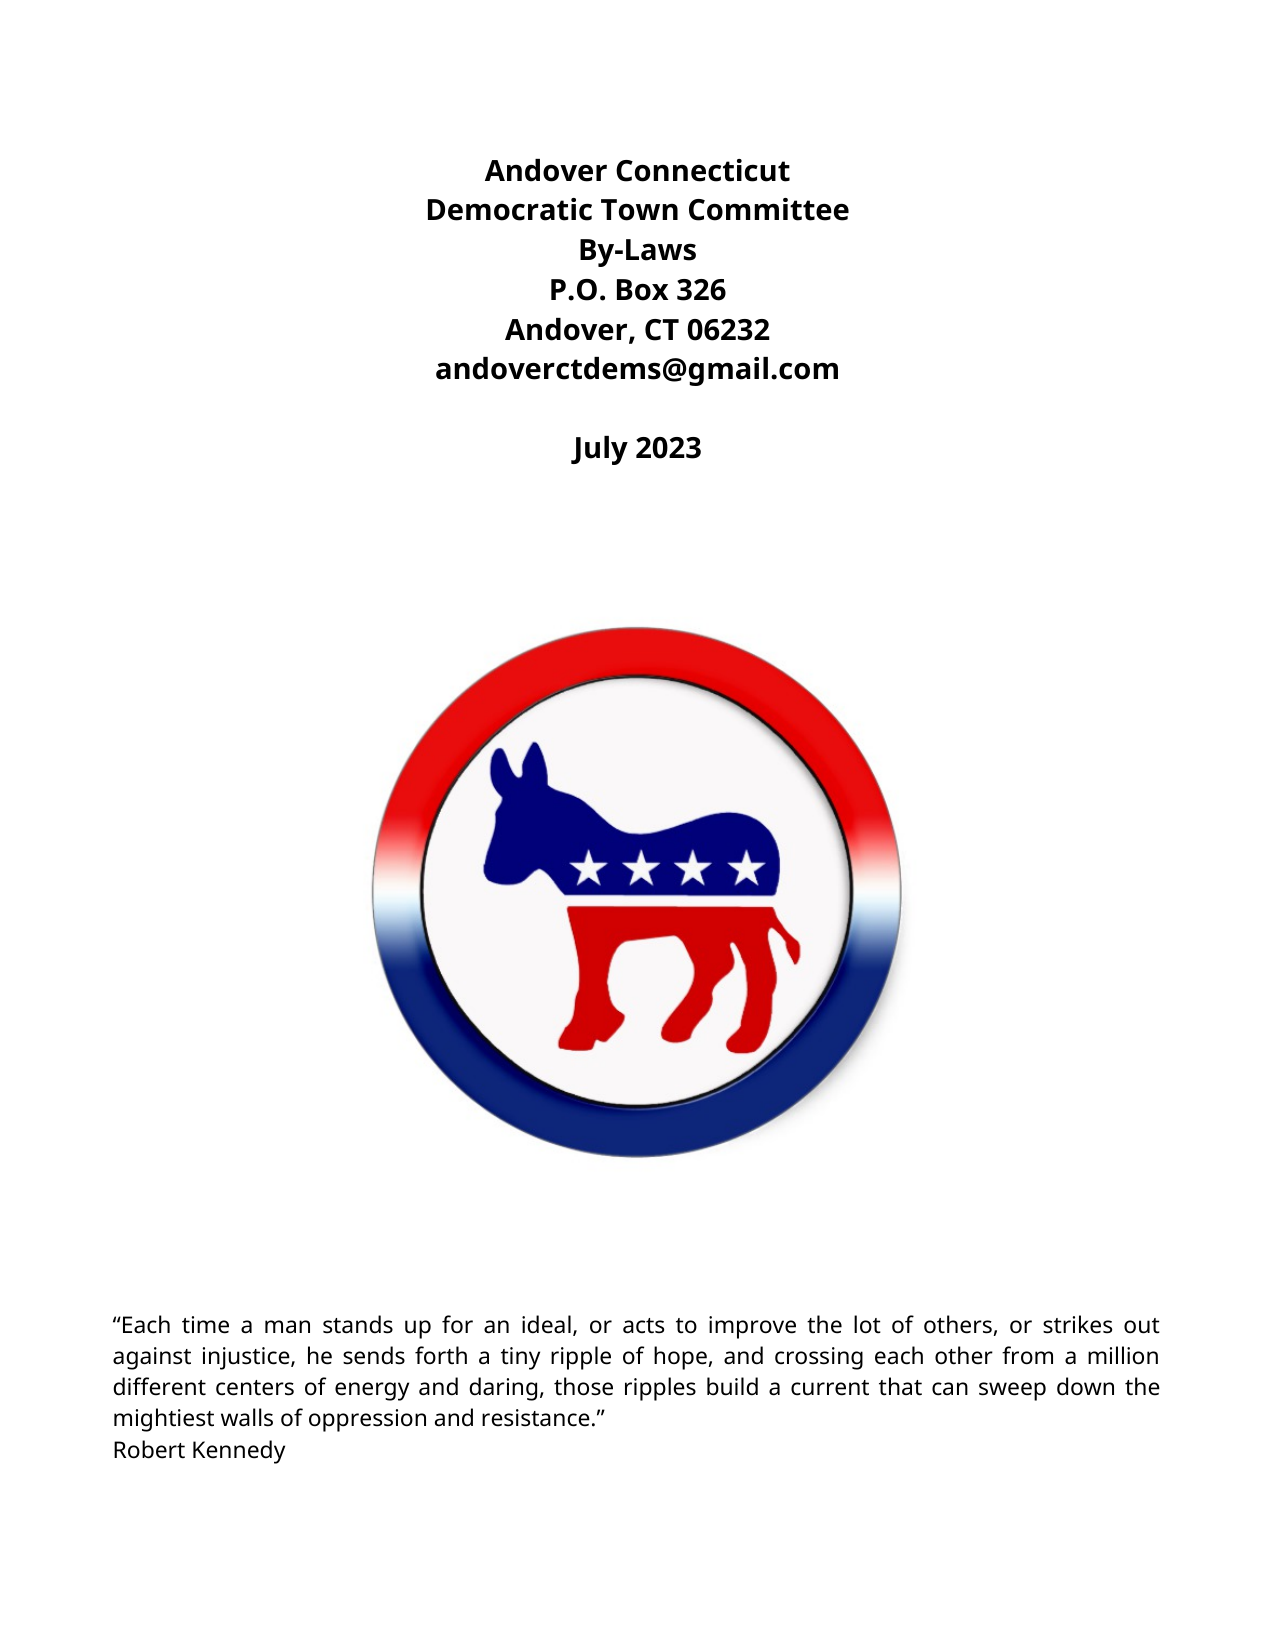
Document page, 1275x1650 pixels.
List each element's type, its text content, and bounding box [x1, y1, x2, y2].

text Democratic Town Committee [112, 190, 1162, 229]
text By-Laws [112, 229, 1162, 269]
picture [346, 601, 929, 1184]
text Robert Kennedy [112, 1433, 1162, 1465]
text July 2023 [112, 428, 1162, 467]
text andoverctdems@gmail.com [112, 348, 1162, 388]
text Andover Connecticut [112, 150, 1162, 190]
text Andover, CT 06232 [112, 309, 1162, 348]
text “Each time a man stands up for an ideal, or acts to improve the lot of others, or strikes out against injustice, he sends forth a tiny ripple of hope, and crossing each other from a million different centers of energy and daring, those ripples build a current that can sweep down the mightiest walls of oppression and resistance.” [112, 1308, 1162, 1433]
text P.O. Box 326 [112, 269, 1162, 309]
